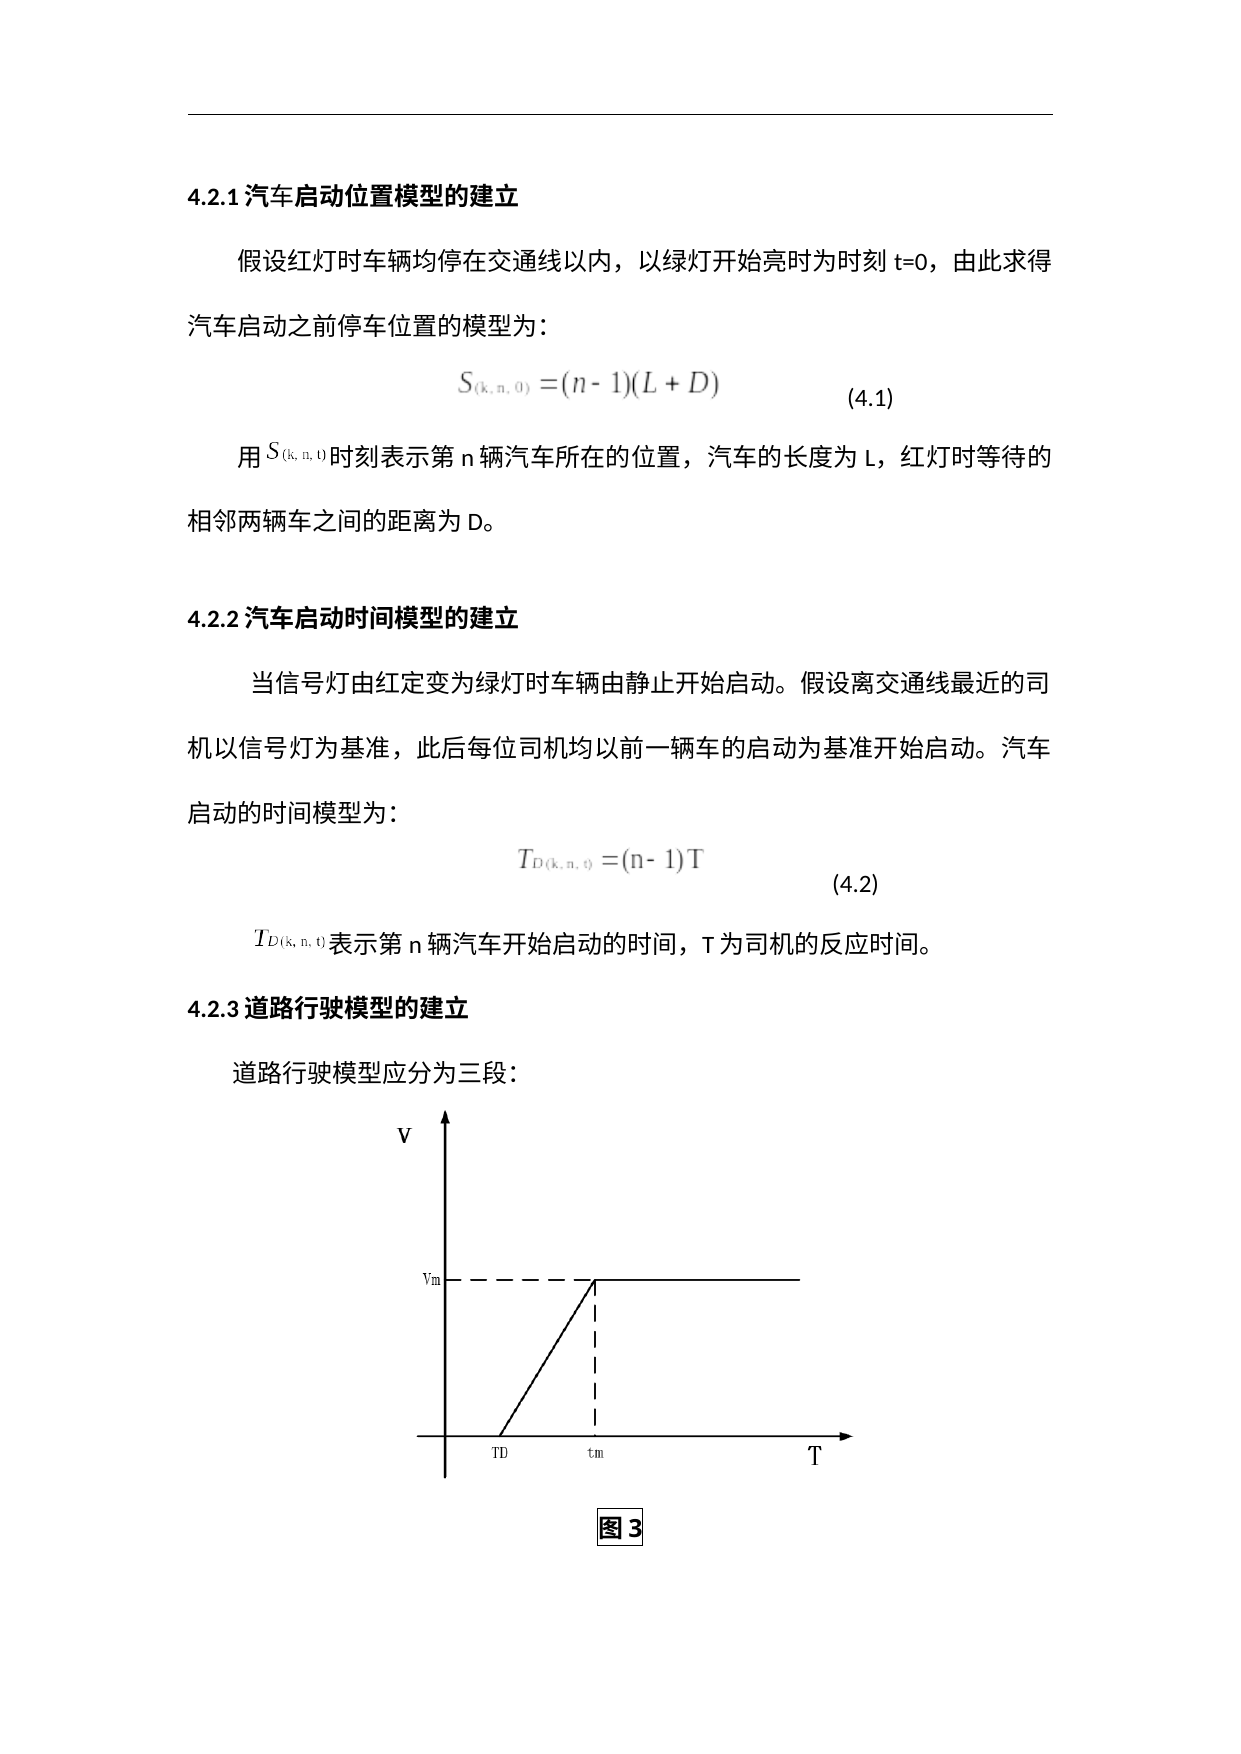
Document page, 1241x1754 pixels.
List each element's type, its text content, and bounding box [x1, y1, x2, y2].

text 当信号灯由红定变为绿灯时车辆由静止开始启动。假设离交通线最近的司机以信号灯为基准，此后每位司机均以前一辆车的启动为基准开始启动。汽车启动的时间模型为： [187, 649, 1053, 844]
text 4.2.2汽车启动时间模型的建立 [187, 584, 1053, 649]
picture [381, 1104, 860, 1479]
list 道路行驶模型应分为三段： [232, 1039, 1053, 1104]
text (4.2) [187, 844, 1053, 909]
text 4.2.3道路行驶模型的建立 [187, 974, 1053, 1039]
text (4.1) [187, 357, 1053, 422]
text 表示第n辆汽车开始启动的时间，T为司机的反应时间。 [187, 909, 1053, 974]
text 4.2.1汽车启动位置模型的建立 [187, 162, 1053, 227]
text 假设红灯时车辆均停在交通线以内，以绿灯开始亮时为时刻t=0，由此求得汽车启动之前停车位置的模型为： [187, 227, 1053, 357]
text 用时刻表示第n辆汽车所在的位置，汽车的长度为L，红灯时等待的相邻两辆车之间的距离为D。 [187, 422, 1053, 552]
text 图3 [187, 1494, 1053, 1559]
